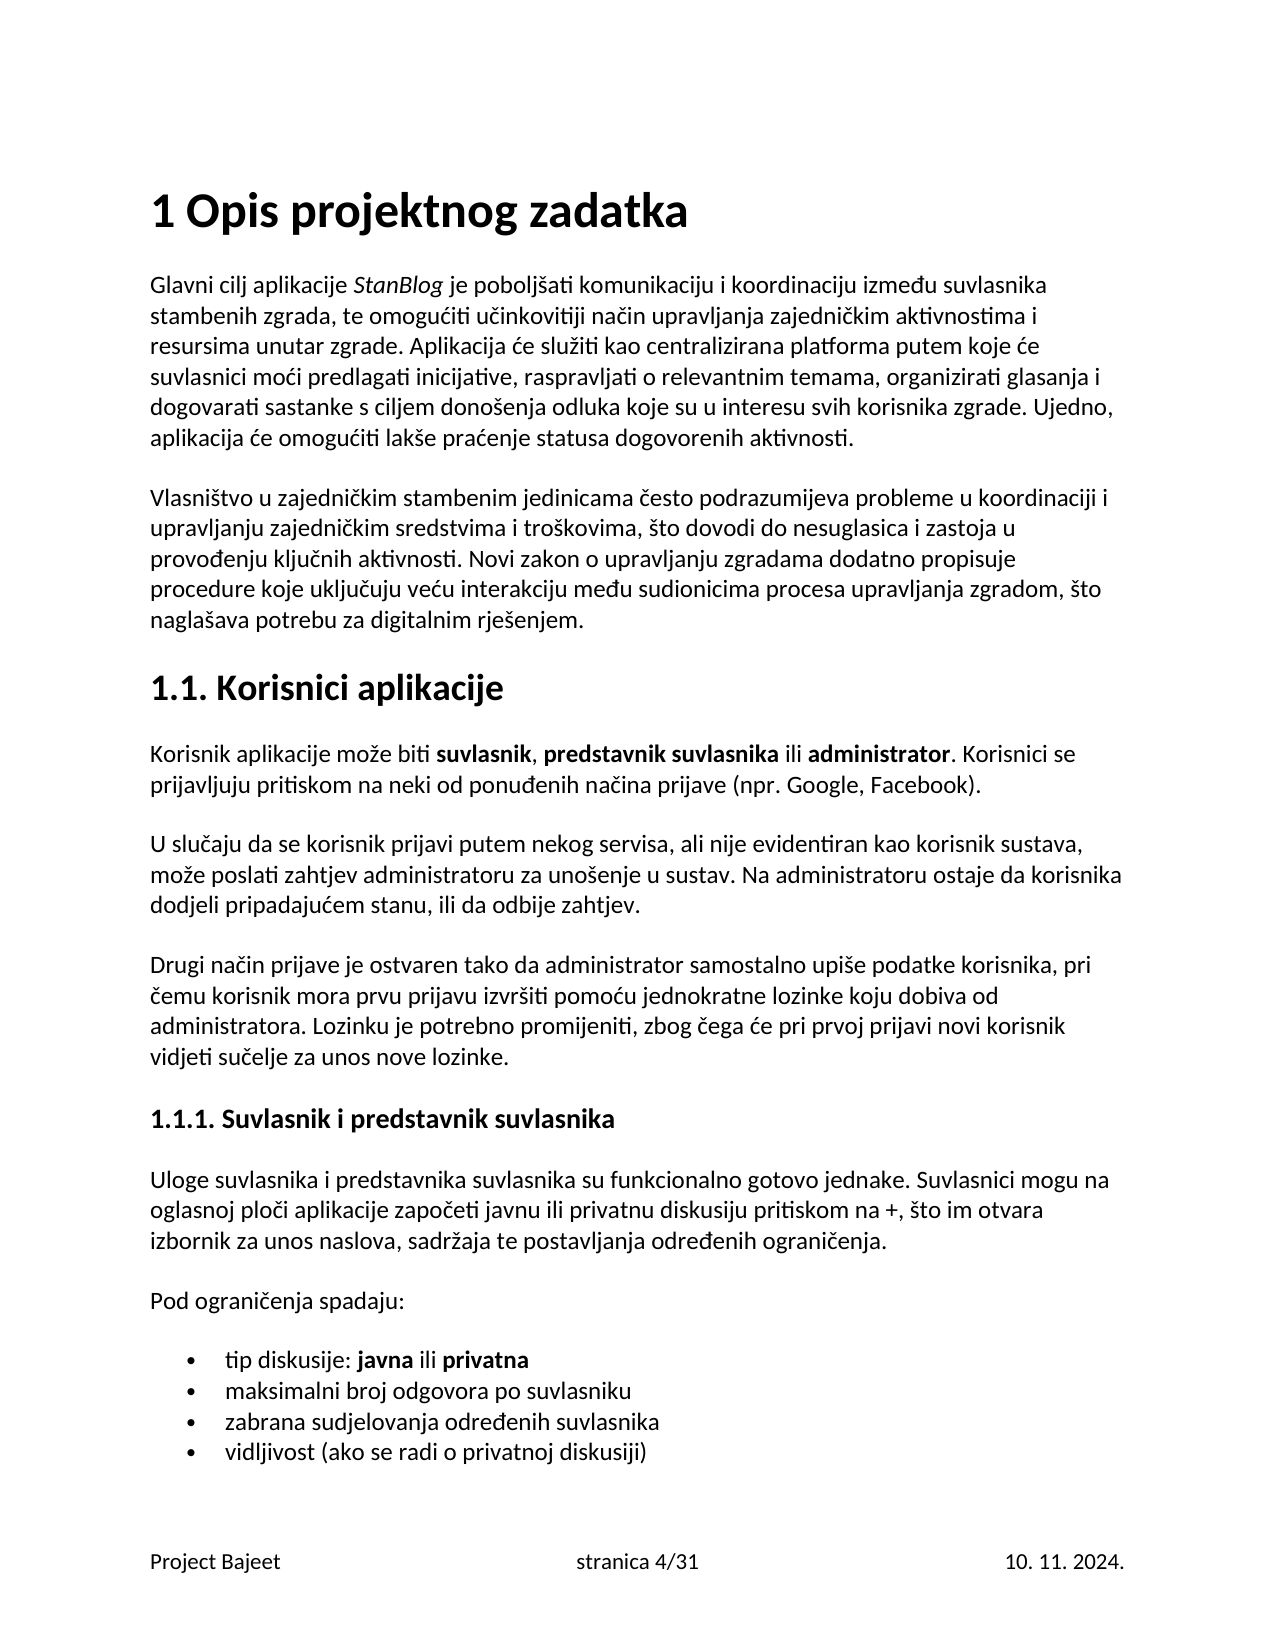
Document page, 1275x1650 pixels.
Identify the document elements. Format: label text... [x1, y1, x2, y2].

list zabrana sudjelovanja određenih suvlasnika [187, 1406, 1125, 1436]
text 1.1. Korisnici aplikacije [150, 663, 1125, 709]
text 1.1.1. Suvlasnik i predstavnik suvlasnika [150, 1101, 1125, 1135]
text Glavni cilj aplikacije StanBlog je poboljšati komunikaciju i koordinaciju između suvlasnika stambenih zgrada, te omogućiti učinkovitiji način upravljanja zajedničkim aktivnostima i resursima unutar zgrade. Aplikacija će služiti kao centralizirana platforma putem koje će suvlasnici moći predlagati inicijative, raspravljati o relevantnim temama, organizirati glasanja i dogovarati sastanke s ciljem donošenja odluka koje su u interesu svih korisnika zgrade. Ujedno, aplikacija će omogućiti lakše praćenje statusa dogovorenih aktivnosti. [150, 269, 1125, 452]
text Korisnik aplikacije može biti suvlasnik, predstavnik suvlasnika ili administrator. Korisnici se prijavljuju pritiskom na neki od ponuđenih načina prijave (npr. Google, Facebook). [150, 738, 1125, 799]
list vidljivost (ako se radi o privatnoj diskusiji) [187, 1436, 1125, 1467]
text Drugi način prijave je ostvaren tako da administrator samostalno upiše podatke korisnika, pri čemu korisnik mora prvu prijavu izvršiti pomoću jednokratne lozinke koju dobiva od administratora. Lozinku je potrebno promijeniti, zbog čega će pri prvoj prijavi novi korisnik vidjeti sučelje za unos nove lozinke. [150, 949, 1125, 1071]
list tip diskusije: javna ili privatna [187, 1344, 1125, 1375]
text U slučaju da se korisnik prijavi putem nekog servisa, ali nije evidentiran kao korisnik sustava, može poslati zahtjev administratoru za unošenje u sustav. Na administratoru ostaje da korisnika dodjeli pripadajućem stanu, ili da odbije zahtjev. [150, 829, 1125, 920]
text 1 Opis projektnog zadatka [150, 179, 1125, 240]
text Uloge suvlasnika i predstavnika suvlasnika su funkcionalno gotovo jednake. Suvlasnici mogu na oglasnoj ploči aplikacije započeti javnu ili privatnu diskusiju pritiskom na +, što im otvara izbornik za unos naslova, sadržaja te postavljanja određenih ograničenja. [150, 1164, 1125, 1256]
text Vlasništvo u zajedničkim stambenim jedinicama često podrazumijeva probleme u koordinaciji i upravljanju zajedničkim sredstvima i troškovima, što dovodi do nesuglasica i zastoja u provođenju ključnih aktivnosti. Novi zakon o upravljanju zgradama dodatno propisuje procedure koje uključuju veću interakciju među sudionicima procesa upravljanja zgradom, što naglašava potrebu za digitalnim rješenjem. [150, 482, 1125, 634]
list maksimalni broj odgovora po suvlasniku [187, 1375, 1125, 1406]
text Pod ograničenja spadaju: [150, 1285, 1125, 1315]
